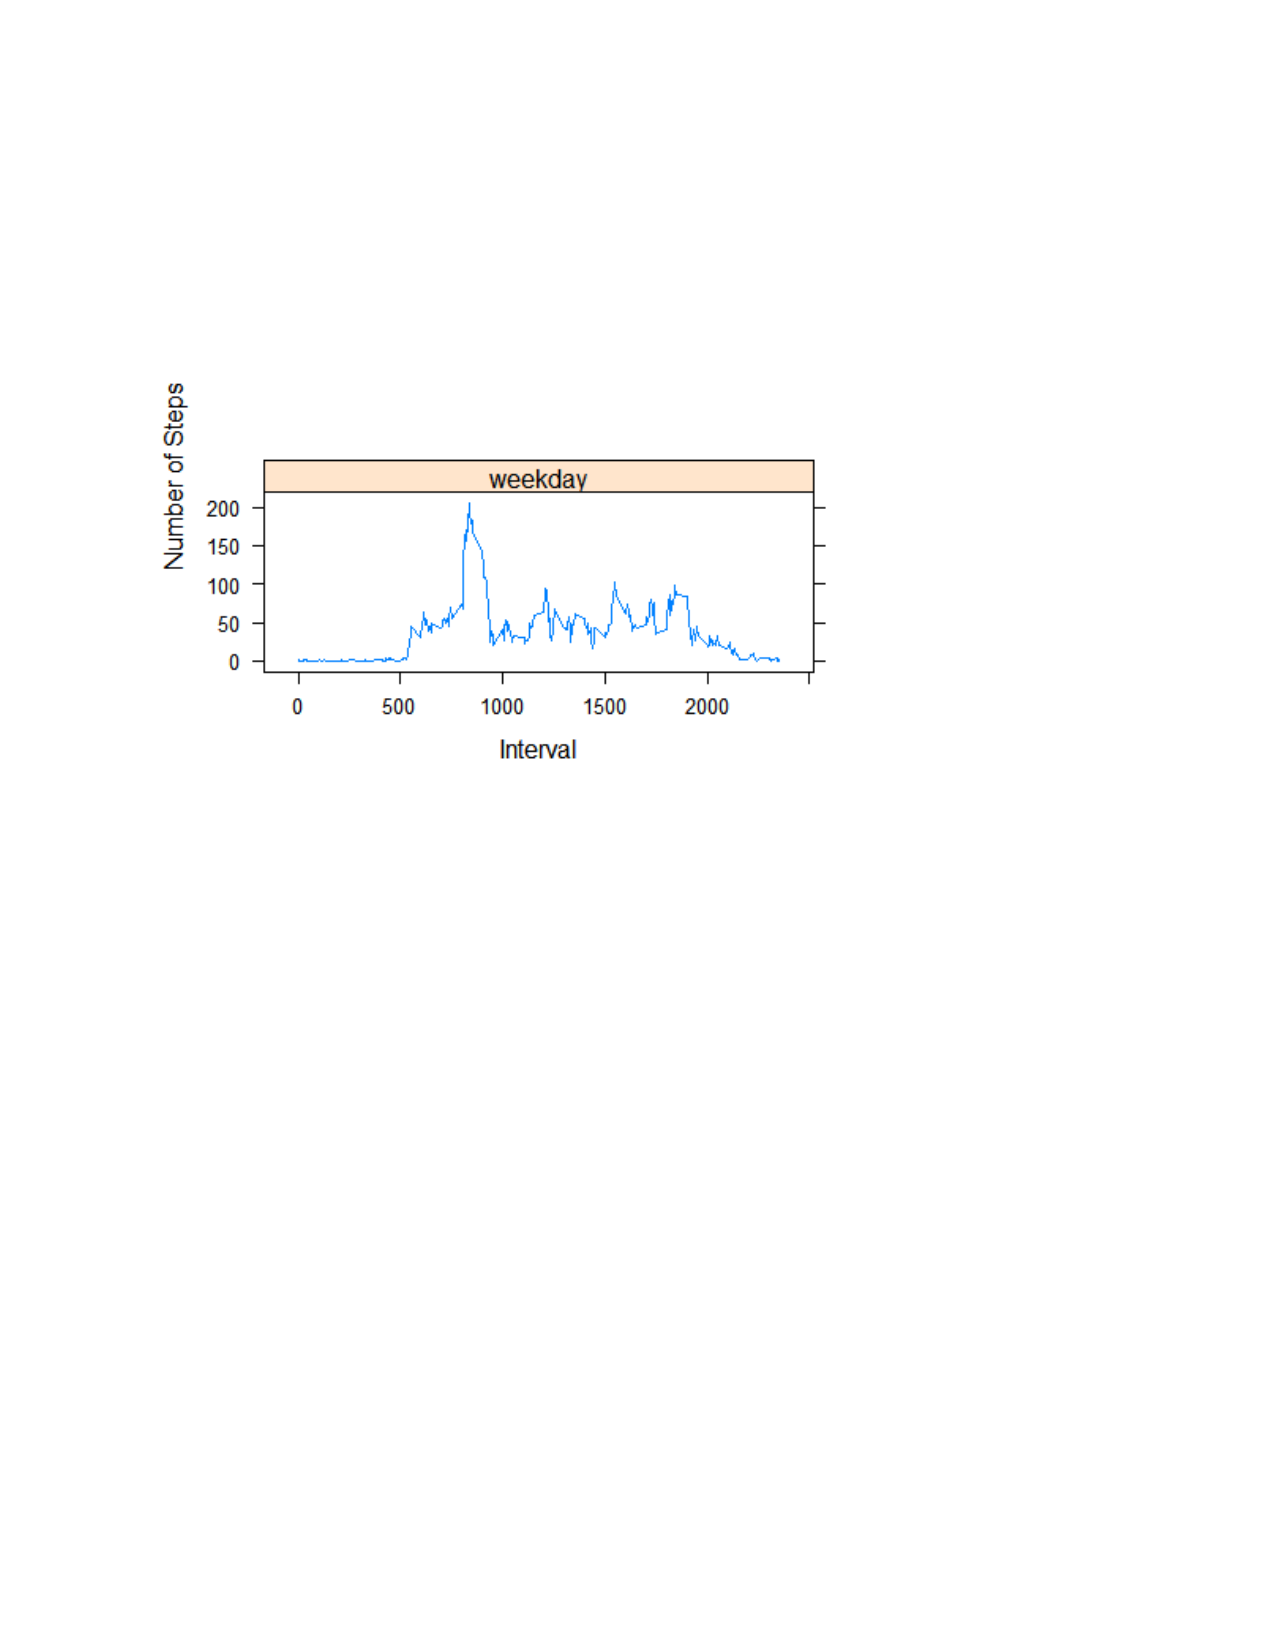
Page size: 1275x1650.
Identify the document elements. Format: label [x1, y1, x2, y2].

picture [150, 177, 908, 784]
